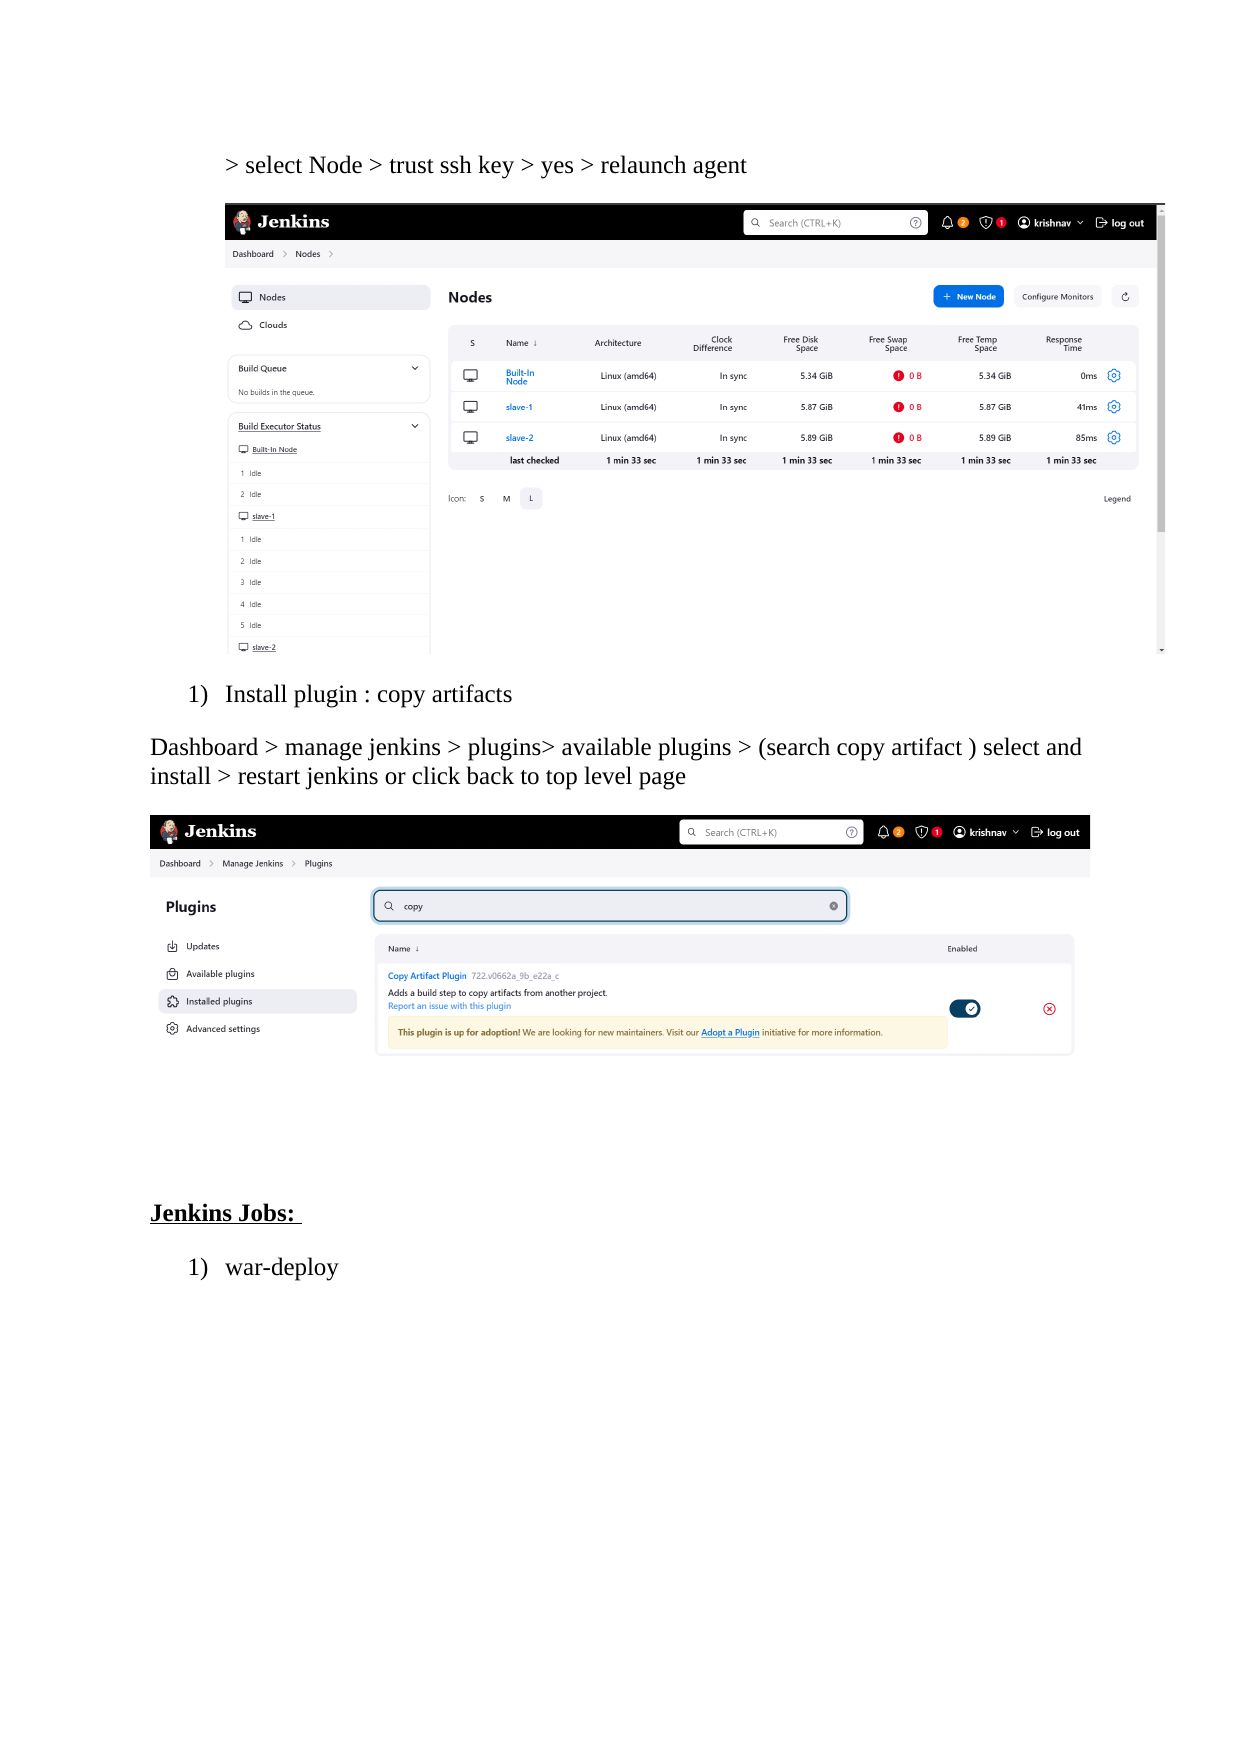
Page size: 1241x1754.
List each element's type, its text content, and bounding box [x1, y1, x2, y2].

text > select Node > trust ssh key > yes > relaunch agent [225, 150, 1090, 179]
picture [225, 203, 1166, 654]
text Jenkins Jobs: [150, 1198, 1090, 1227]
list war-deploy [187, 1252, 1090, 1280]
text Dashboard > manage jenkins > plugins> available plugins > (search copy artifact ) select and install > restart jenkins or click back to top level page [150, 732, 1090, 790]
picture [150, 815, 1091, 1120]
list Install plugin : copy artifacts [187, 679, 1090, 707]
